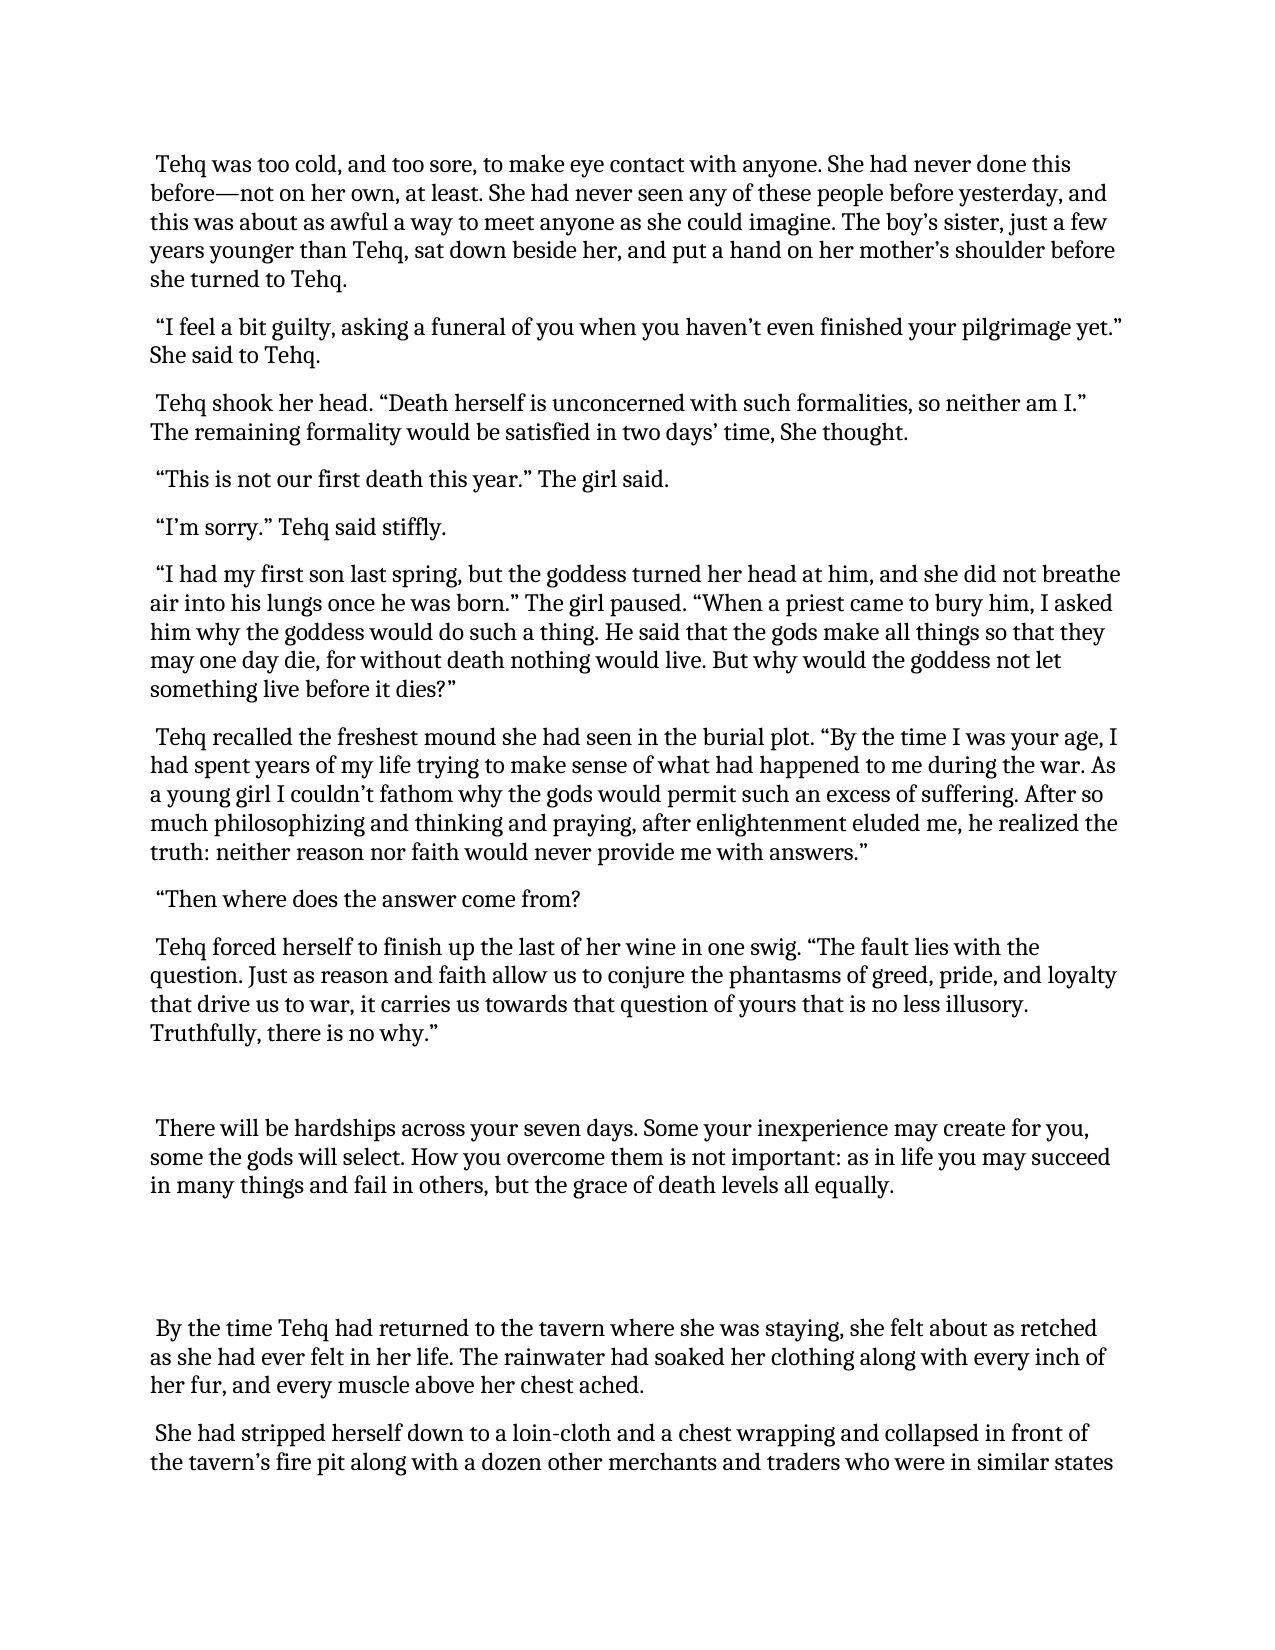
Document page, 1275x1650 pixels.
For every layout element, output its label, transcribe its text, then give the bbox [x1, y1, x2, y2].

text “I feel a bit guilty, asking a funeral of you when you haven’t even finished your pilgrimage yet.” She said to Tehq. [150, 312, 1125, 370]
text Tehq was too cold, and too sore, to make eye contact with anyone. She had never done this before—not on her own, at least. She had never seen any of these people before yesterday, and this was about as awful a way to meet anyone as she could imagine. The boy’s sister, just a few years younger than Tehq, sat down beside her, and put a hand on her mother’s shoulder before she turned to Tehq. [150, 150, 1125, 294]
text Tehq shook her head. “Death herself is unconcerned with such formalities, so neither am I.” The remaining formality would be satisfied in two days’ time, She thought. [150, 389, 1125, 446]
text Tehq forced herself to finish up the last of her wine in one swig. “The fault lies with the question. Just as reason and faith allow us to conjure the phantasms of greed, pride, and loyalty that drive us to war, it carries us towards that question of yours that is no less illusory. Truthfully, there is no why.” [150, 932, 1125, 1047]
text Tehq recalled the freshest mound she had seen in the burial plot. “By the time I was your age, I had spent years of my life trying to make sense of what had happened to me during the war. As a young girl I couldn’t fathom why the gods would permit such an excess of suffering. After so much philosophizing and thinking and praying, after enlightenment eluded me, he realized the truth: neither reason nor faith would never provide me with answers.” [150, 722, 1125, 866]
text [150, 1419, 1125, 1476]
text “I had my first son last spring, but the goddess turned her head at him, and she did not breathe air into his lungs once he was born.” The girl paused. “When a priest came to bury him, I asked him why the goddess would do such a thing. He said that the gods make all things so that they may one day die, for without death nothing would live. But why would the goddess not let something live before it dies?” [150, 560, 1125, 704]
text By the time Tehq had returned to the tavern where she was staying, she felt about as retched as she had ever felt in her life. The rainwater had soaked her clothing along with every inch of her fur, and every muscle above her chest ached. [150, 1314, 1125, 1400]
text “This is not our first death this year.” The girl said. [150, 465, 1125, 494]
text “I’m sorry.” Tehq said stiffly. [150, 512, 1125, 541]
text “Then where does the answer come from? [150, 885, 1125, 914]
text There will be hardships across your seven days. Some your inexperience may create for you, some the gods will select. How you overcome them is not important: as in life you may succeed in many things and fail in others, but the grace of death levels all equally. [150, 1114, 1125, 1200]
